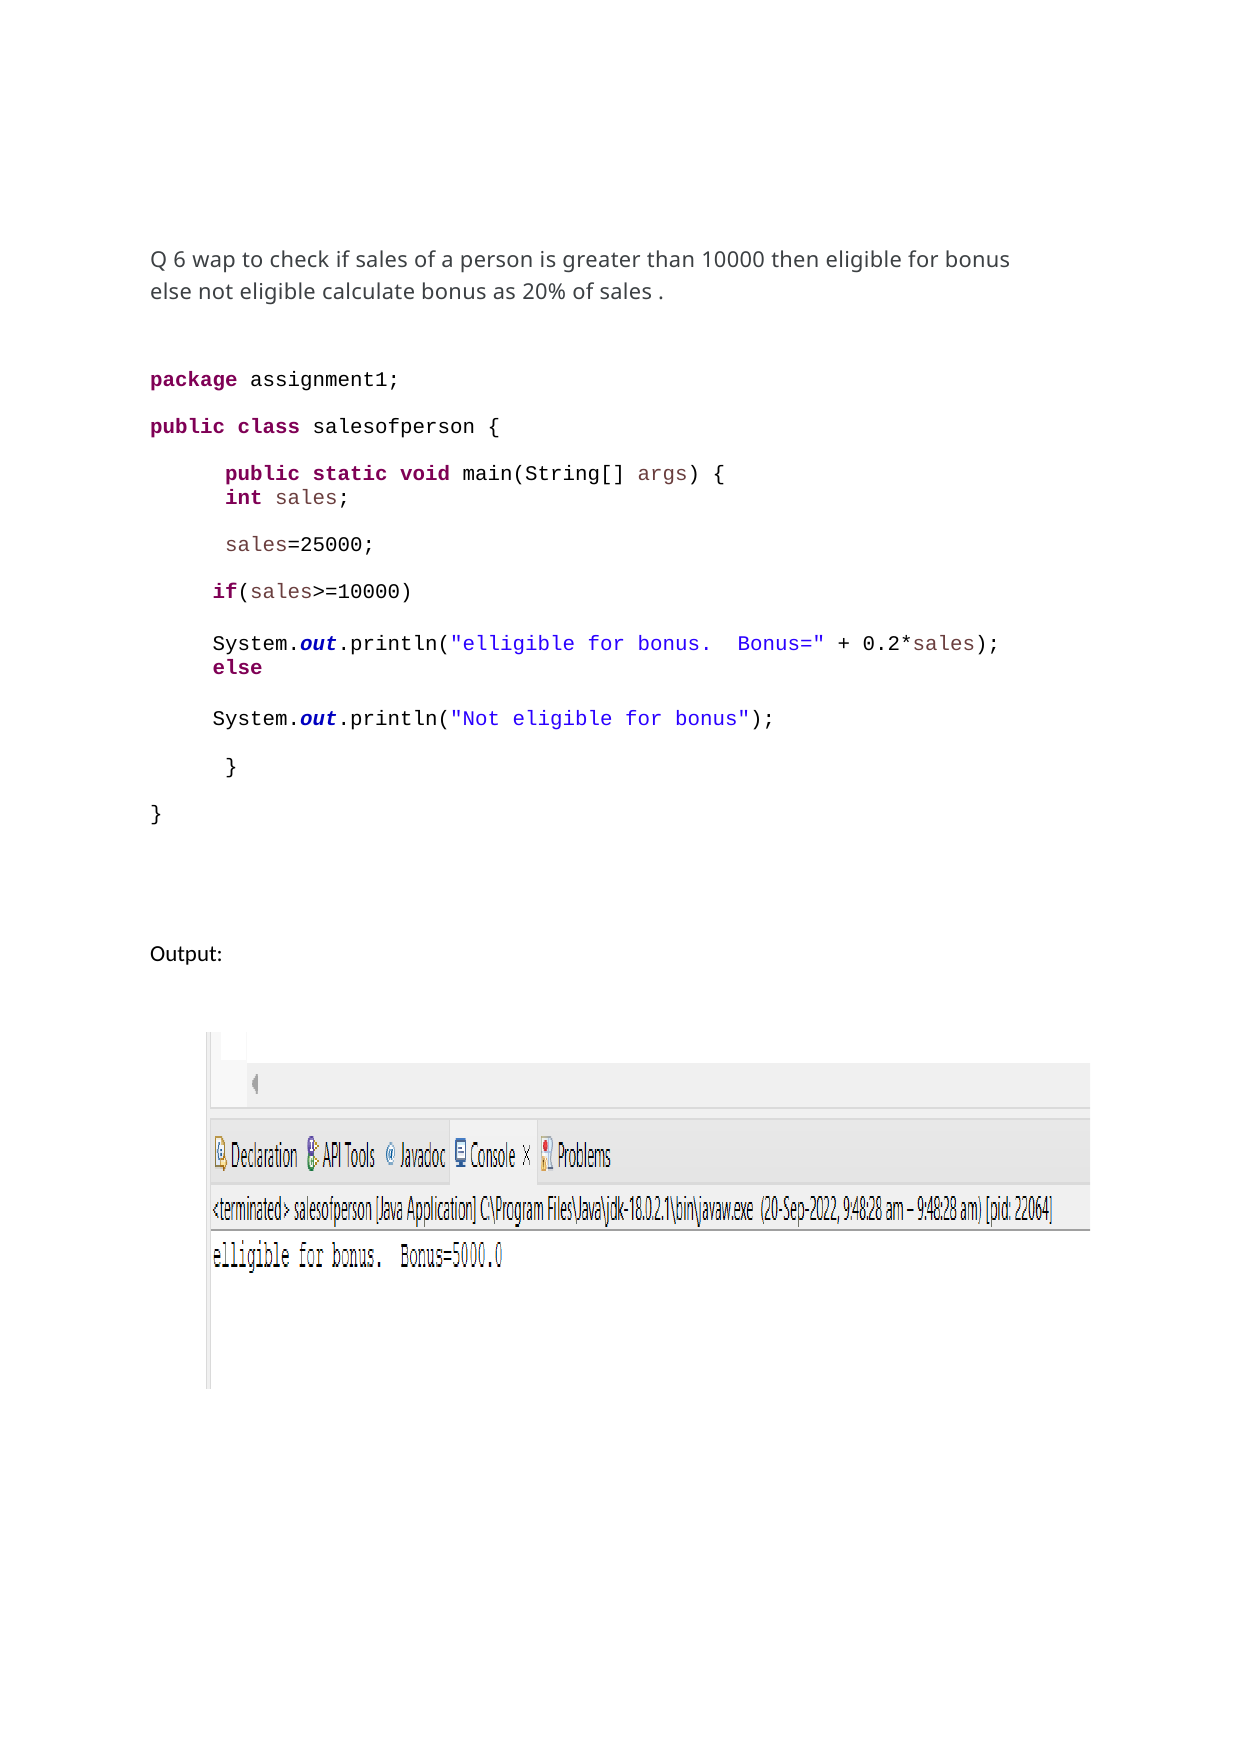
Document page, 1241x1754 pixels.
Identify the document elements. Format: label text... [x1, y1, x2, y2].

text else [150, 657, 1090, 680]
text } [150, 756, 1090, 779]
text System.out.println("elligible for bonus. Bonus=" + 0.2*sales); [150, 633, 1090, 657]
text Q 6 wap to check if sales of a person is greater than 10000 then eligible for bonus else not eligible calculate bonus as 20% of sales . [150, 244, 1090, 306]
text sales=25000; [150, 534, 1090, 558]
text public static void main(String[] args) { [150, 463, 1090, 487]
text System.out.println("Not eligible for bonus"); [150, 708, 1090, 732]
text int sales; [150, 487, 1090, 511]
picture [150, 1032, 1091, 1389]
text package assignment1; [150, 369, 1090, 392]
text public class salesofperson { [150, 416, 1090, 439]
text } [150, 803, 1090, 827]
text Output: [150, 939, 1090, 967]
text if(sales>=10000) [150, 581, 1090, 605]
